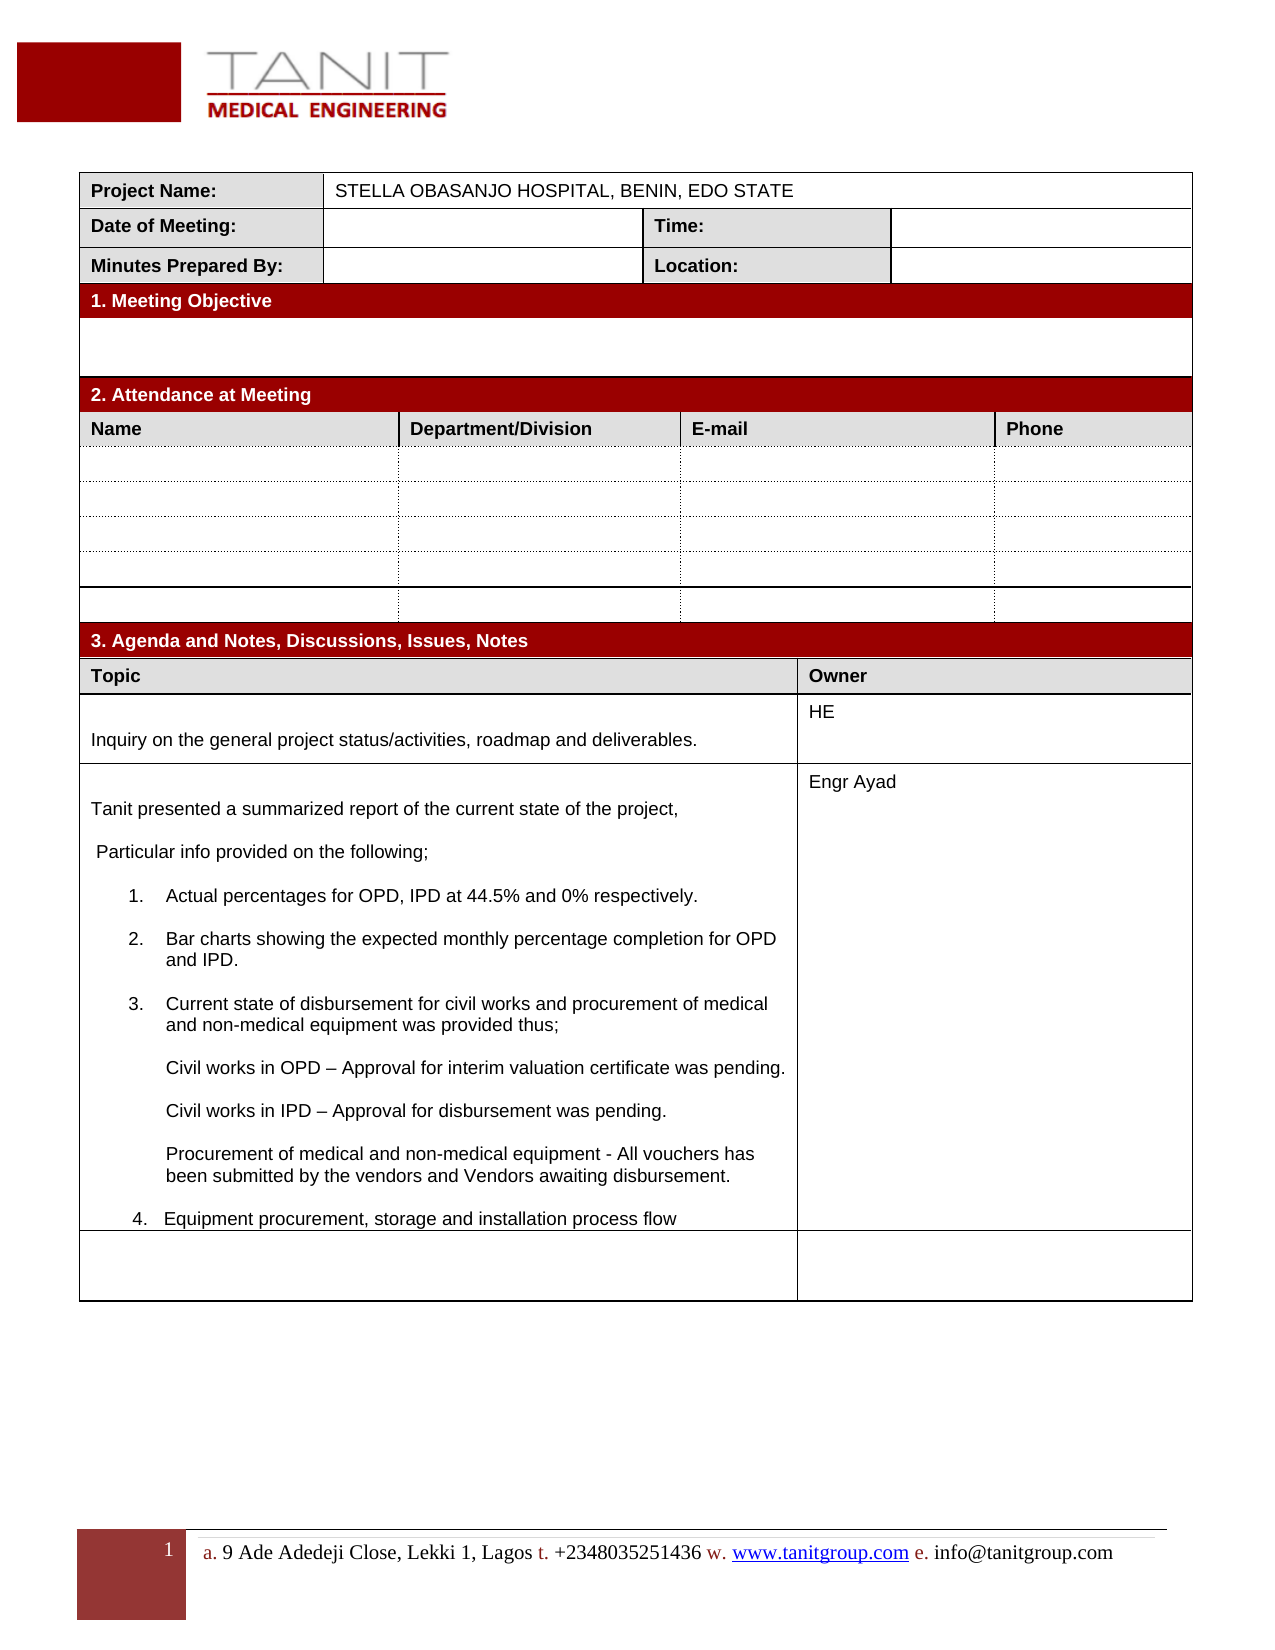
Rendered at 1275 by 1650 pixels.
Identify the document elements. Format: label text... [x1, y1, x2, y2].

table_cell Tanit presented a summarized report of the current state of the project, Particular info provided on the following; Actual percentages for OPD, IPD at 44.5% and 0% respectively. Bar charts showing the expected monthly percentage completion for OPD and IPD. Current state of disbursement for civil works and procurement of medical and non-medical equipment was provided thus; Civil works in OPD – Approval for interim valuation certificate was pending. Civil works in IPD – Approval for disbursement was pending. Procurement of medical and non-medical equipment - All vouchers has been submitted by the vendors and Vendors awaiting disbursement. 4. Equipment procurement, storage and installation process flow [80, 764, 797, 1229]
table_cell [399, 516, 680, 551]
table_cell [80, 446, 399, 481]
table_cell [680, 588, 995, 622]
table_cell Location: [644, 248, 890, 282]
table_cell Topic [80, 659, 797, 693]
table_cell [80, 516, 399, 551]
table_cell Time: [644, 209, 890, 247]
table_cell 2. Attendance at Meeting [80, 376, 1192, 412]
table_cell Department/Division [400, 412, 680, 446]
table_cell Minutes Prepared By: [80, 248, 323, 282]
table_cell Name [80, 412, 398, 446]
table_cell [680, 551, 995, 586]
table_cell [80, 481, 399, 516]
table_cell Date of Meeting: [80, 209, 323, 247]
table_cell [995, 481, 1192, 516]
table_header STELLA OBASANJO HOSPITAL, BENIN, EDO STATE [324, 173, 1192, 207]
table_cell [995, 516, 1192, 551]
table_cell [80, 1231, 797, 1300]
table_cell E-mail [681, 412, 994, 446]
table_cell Inquiry on the general project status/activities, roadmap and deliverables. [80, 695, 797, 763]
table_cell [798, 1230, 1192, 1300]
table_cell HE [798, 693, 1192, 763]
table_cell [80, 588, 399, 622]
table_cell [892, 208, 1192, 247]
picture [192, 41, 456, 124]
table_cell [324, 209, 642, 247]
table_cell [892, 247, 1192, 282]
table_cell [399, 481, 680, 516]
table_cell 1. Meeting Objective [80, 283, 1192, 318]
table_cell Engr Ayad [798, 763, 1192, 1229]
table_cell [80, 318, 1192, 376]
table_cell [995, 586, 1192, 622]
table_header Project Name: [80, 173, 323, 207]
table_cell 3. Agenda and Notes, Discussions, Issues, Notes [80, 622, 1192, 657]
table_cell [399, 588, 680, 622]
table_cell Phone [996, 412, 1192, 446]
table_cell [80, 551, 399, 586]
table_cell [680, 516, 995, 551]
table_cell [399, 446, 680, 481]
table_cell [680, 446, 995, 481]
table_cell [399, 551, 680, 586]
table_cell [324, 248, 642, 282]
table_cell Owner [798, 658, 1192, 693]
table_cell [995, 446, 1192, 481]
table_cell [995, 551, 1192, 586]
table_cell [680, 481, 995, 516]
